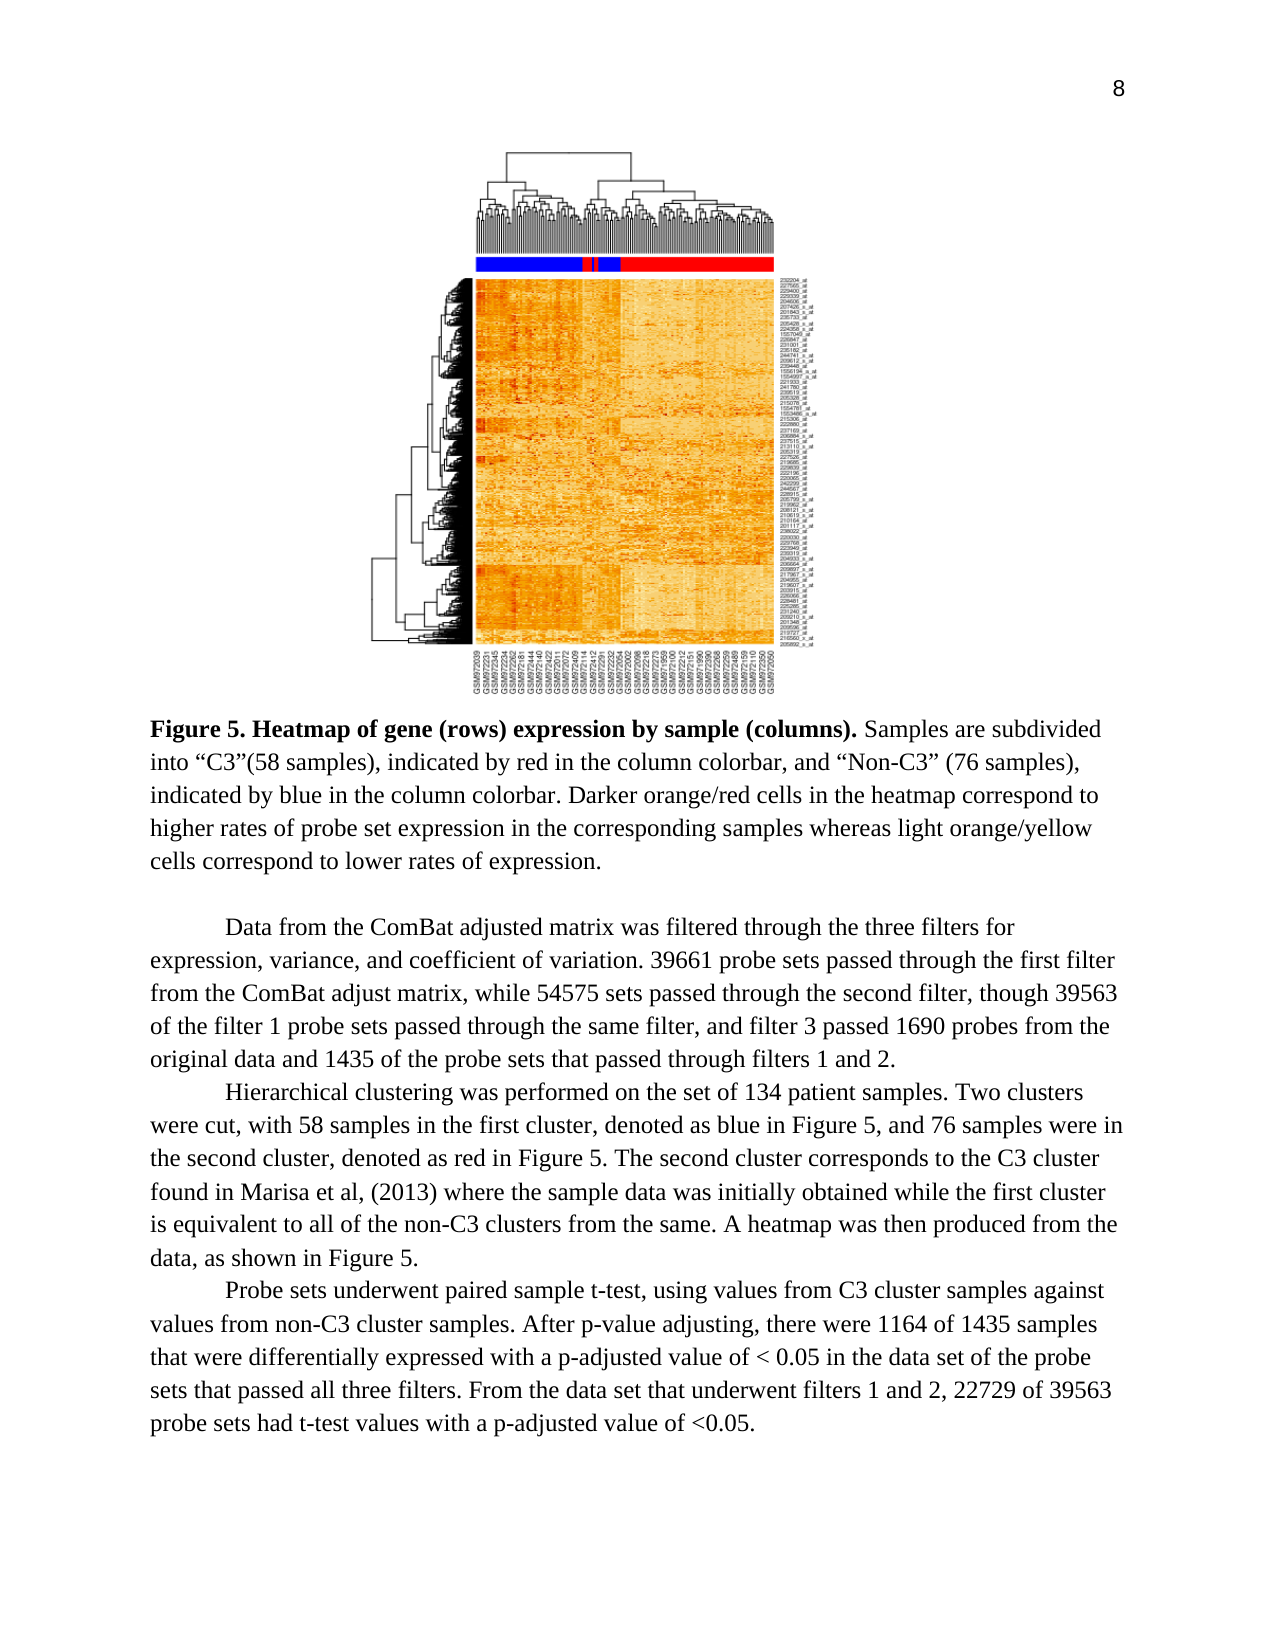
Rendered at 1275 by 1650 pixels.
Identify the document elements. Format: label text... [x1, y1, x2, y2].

text Hierarchical clustering was performed on the set of 134 patient samples. Two clusters were cut, with 58 samples in the first cluster, denoted as blue in Figure 5, and 76 samples were in the second cluster, denoted as red in Figure 5. The second cluster corresponds to the C3 cluster found in Marisa et al, (2013) where the sample data was initially obtained while the first cluster is equivalent to all of the non-C3 clusters from the same. A heatmap was then produced from the data, as shown in Figure 5. [150, 1077, 1125, 1271]
text Data from the ComBat adjusted matrix was filtered through the three filters for expression, variance, and coefficient of variation. 39661 probe sets passed through the first filter from the ComBat adjust matrix, while 54575 sets passed through the second filter, though 39563 of the filter 1 probe sets passed through the same filter, and filter 3 passed 1690 probes from the original data and 1435 of the probe sets that passed through filters 1 and 2. [150, 912, 1125, 1073]
text Figure 5. Heatmap of gene (rows) expression by sample (columns). Samples are subdivided into “C3”(58 samples), indicated by red in the column colorbar, and “Non-C3” (76 samples), indicated by blue in the column colorbar. Darker orange/red cells in the heatmap correspond to higher rates of probe set expression in the corresponding samples whereas light orange/yellow cells correspond to lower rates of expression. [150, 714, 1125, 875]
text Probe sets underwent paired sample t-test, using values from C3 cluster samples against values from non-C3 cluster samples. After p-value adjusting, there were 1164 of 1435 samples that were differentially expressed with a p-adjusted value of < 0.05 in the data set of the probe sets that passed all three filters. From the data set that underwent filters 1 and 2, 22729 of 39563 probe sets had t-test values with a p-adjusted value of <0.05. [150, 1276, 1125, 1436]
picture [150, 150, 1125, 711]
